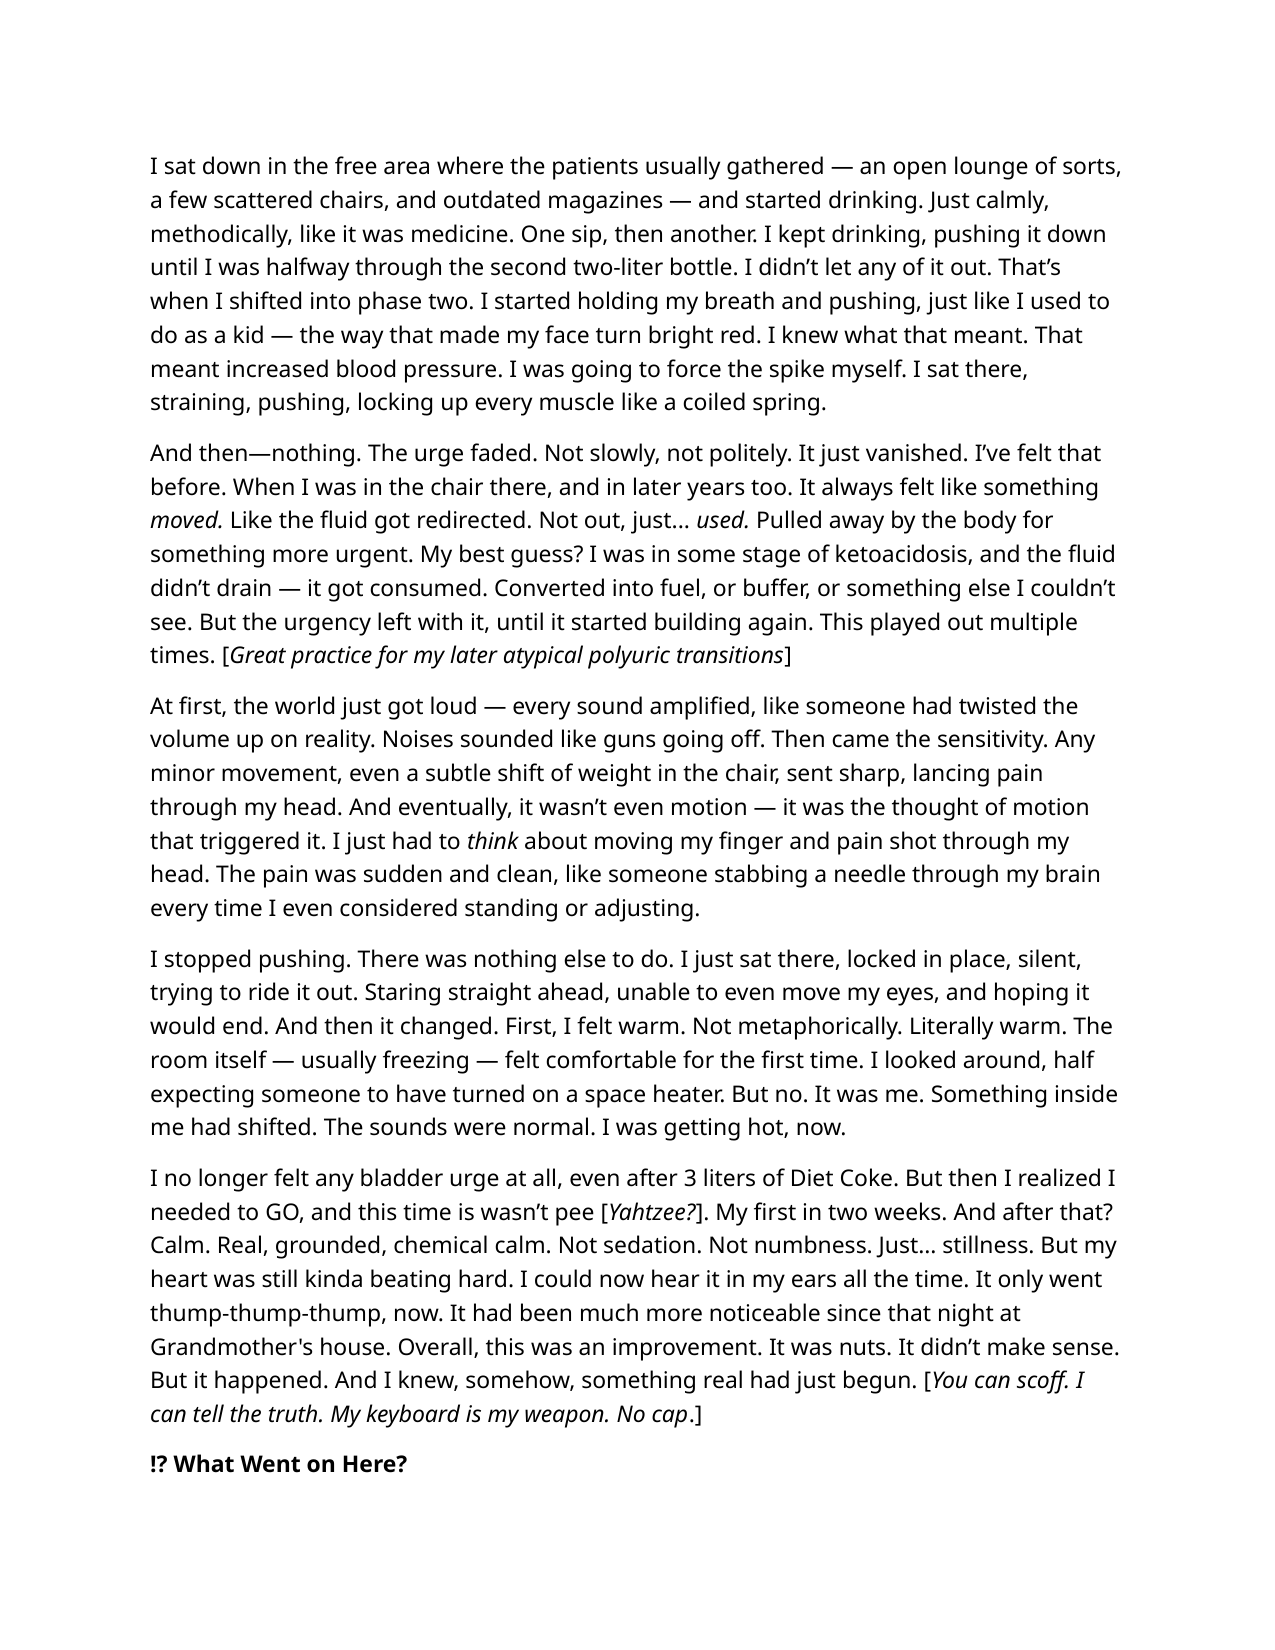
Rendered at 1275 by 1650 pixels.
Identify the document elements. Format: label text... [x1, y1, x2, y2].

text At first, the world just got loud — every sound amplified, like someone had twisted the volume up on reality. Noises sounded like guns going off. Then came the sensitivity. Any minor movement, even a subtle shift of weight in the chair, sent sharp, lancing pain through my head. And eventually, it wasn’t even motion — it was the thought of motion that triggered it. I just had to think about moving my finger and pain shot through my head. The pain was sudden and clean, like someone stabbing a needle through my brain every time I even considered standing or adjusting. [150, 689, 1125, 923]
text ⁉️ What Went on Here? [150, 1448, 1125, 1479]
text And then—nothing. The urge faded. Not slowly, not politely. It just vanished. I’ve felt that before. When I was in the chair there, and in later years too. It always felt like something moved. Like the fluid got redirected. Not out, just... used. Pulled away by the body for something more urgent. My best guess? I was in some stage of ketoacidosis, and the fluid didn’t drain — it got consumed. Converted into fuel, or buffer, or something else I couldn’t see. But the urgency left with it, until it started building again. This played out multiple times. [Great practice for my later atypical polyuric transitions] [150, 437, 1125, 670]
text I no longer felt any bladder urge at all, even after 3 liters of Diet Coke. But then I realized I needed to GO, and this time is wasn’t pee [Yahtzee?]. My first in two weeks. And after that? Calm. Real, grounded, chemical calm. Not sedation. Not numbness. Just… stillness. But my heart was still kinda beating hard. I could now hear it in my ears all the time. It only went thump-thump-thump, now. It had been much more noticeable since that night at Grandmother's house. Overall, this was an improvement. It was nuts. It didn’t make sense. But it happened. And I knew, somehow, something real had just begun. [You can scoff. I can tell the truth. My keyboard is my weapon. No cap.] [150, 1162, 1125, 1429]
text I stopped pushing. There was nothing else to do. I just sat there, locked in place, silent, trying to ride it out. Staring straight ahead, unable to even move my eyes, and hoping it would end. And then it changed. First, I felt warm. Not metaphorically. Literally warm. The room itself — usually freezing — felt comfortable for the first time. I looked around, half expecting someone to have turned on a space heater. But no. It was me. Something inside me had shifted. The sounds were normal. I was getting hot, now. [150, 942, 1125, 1142]
text I sat down in the free area where the patients usually gathered — an open lounge of sorts, a few scattered chairs, and outdated magazines — and started drinking. Just calmly, methodically, like it was medicine. One sip, then another. I kept drinking, pushing it down until I was halfway through the second two-liter bottle. I didn’t let any of it out. That’s when I shifted into phase two. I started holding my breath and pushing, just like I used to do as a kid — the way that made my face turn bright red. I knew what that meant. That meant increased blood pressure. I was going to force the spike myself. I sat there, straining, pushing, locking up every muscle like a coiled spring. [150, 150, 1125, 417]
